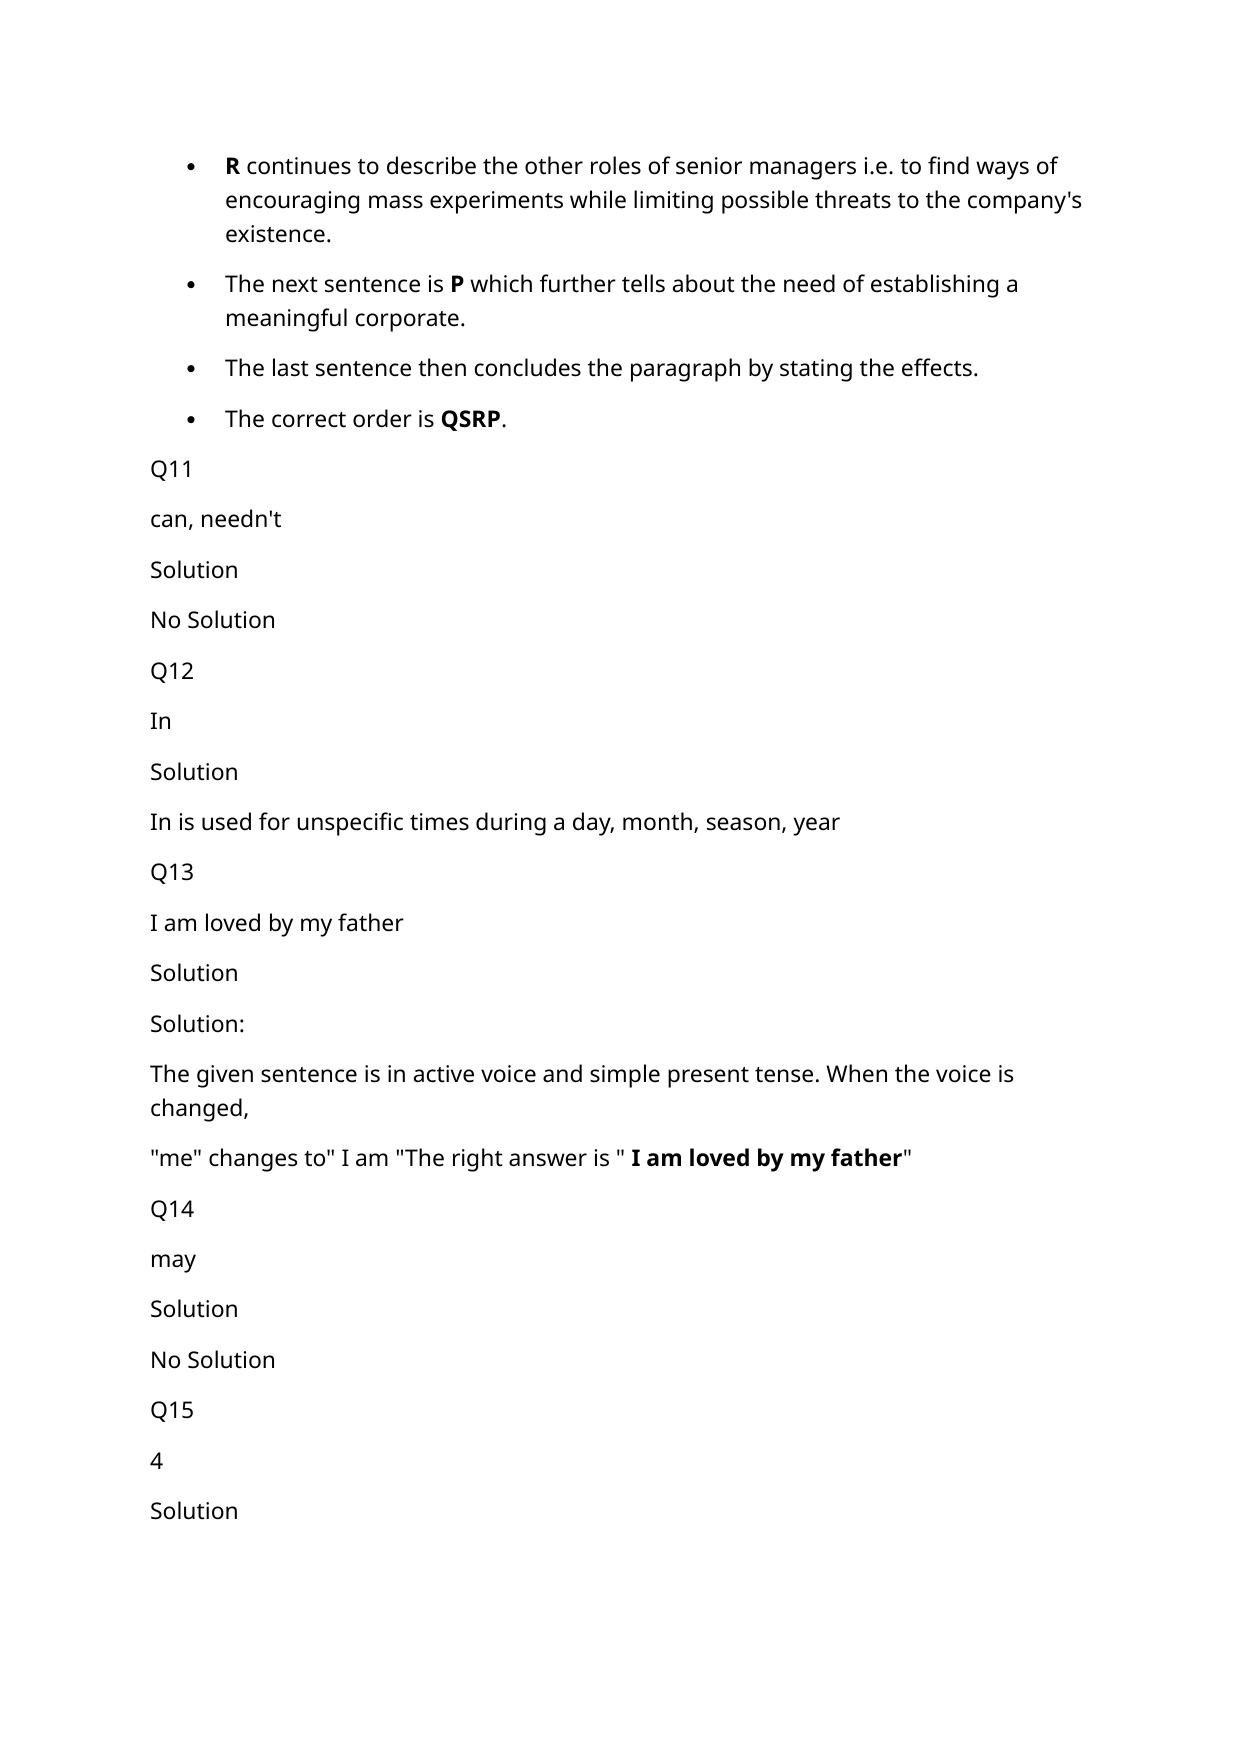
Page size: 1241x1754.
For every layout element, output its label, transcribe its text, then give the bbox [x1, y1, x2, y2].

list The last sentence then concludes the paragraph by stating the effects. [187, 352, 1090, 383]
text Solution [150, 1293, 1090, 1324]
text No Solution [150, 1344, 1090, 1375]
text Solution [150, 957, 1090, 988]
list R continues to describe the other roles of senior managers i.e. to find ways of encouraging mass experiments while limiting possible threats to the company's existence. [187, 150, 1090, 249]
text Solution [150, 554, 1090, 585]
text can, needn't [150, 503, 1090, 534]
text Q12 [150, 654, 1090, 686]
text Q15 [150, 1394, 1090, 1425]
text Q13 [150, 856, 1090, 887]
text In [150, 705, 1090, 736]
text Solution [150, 755, 1090, 787]
text Solution [150, 1495, 1090, 1526]
text The given sentence is in active voice and simple present tense. When the voice is changed, [150, 1058, 1090, 1123]
text may [150, 1243, 1090, 1274]
text Q14 [150, 1192, 1090, 1224]
list The next sentence is P which further tells about the need of establishing a meaningful corporate. [187, 268, 1090, 333]
text I am loved by my father [150, 907, 1090, 938]
text 4 [150, 1444, 1090, 1476]
text In is used for unspecific times during a day, month, season, year [150, 806, 1090, 837]
text Solution: [150, 1007, 1090, 1039]
text Q11 [150, 453, 1090, 484]
text "me" changes to" I am "The right answer is " I am loved by my father" [150, 1142, 1090, 1173]
list The correct order is QSRP. [187, 402, 1090, 434]
text No Solution [150, 604, 1090, 635]
